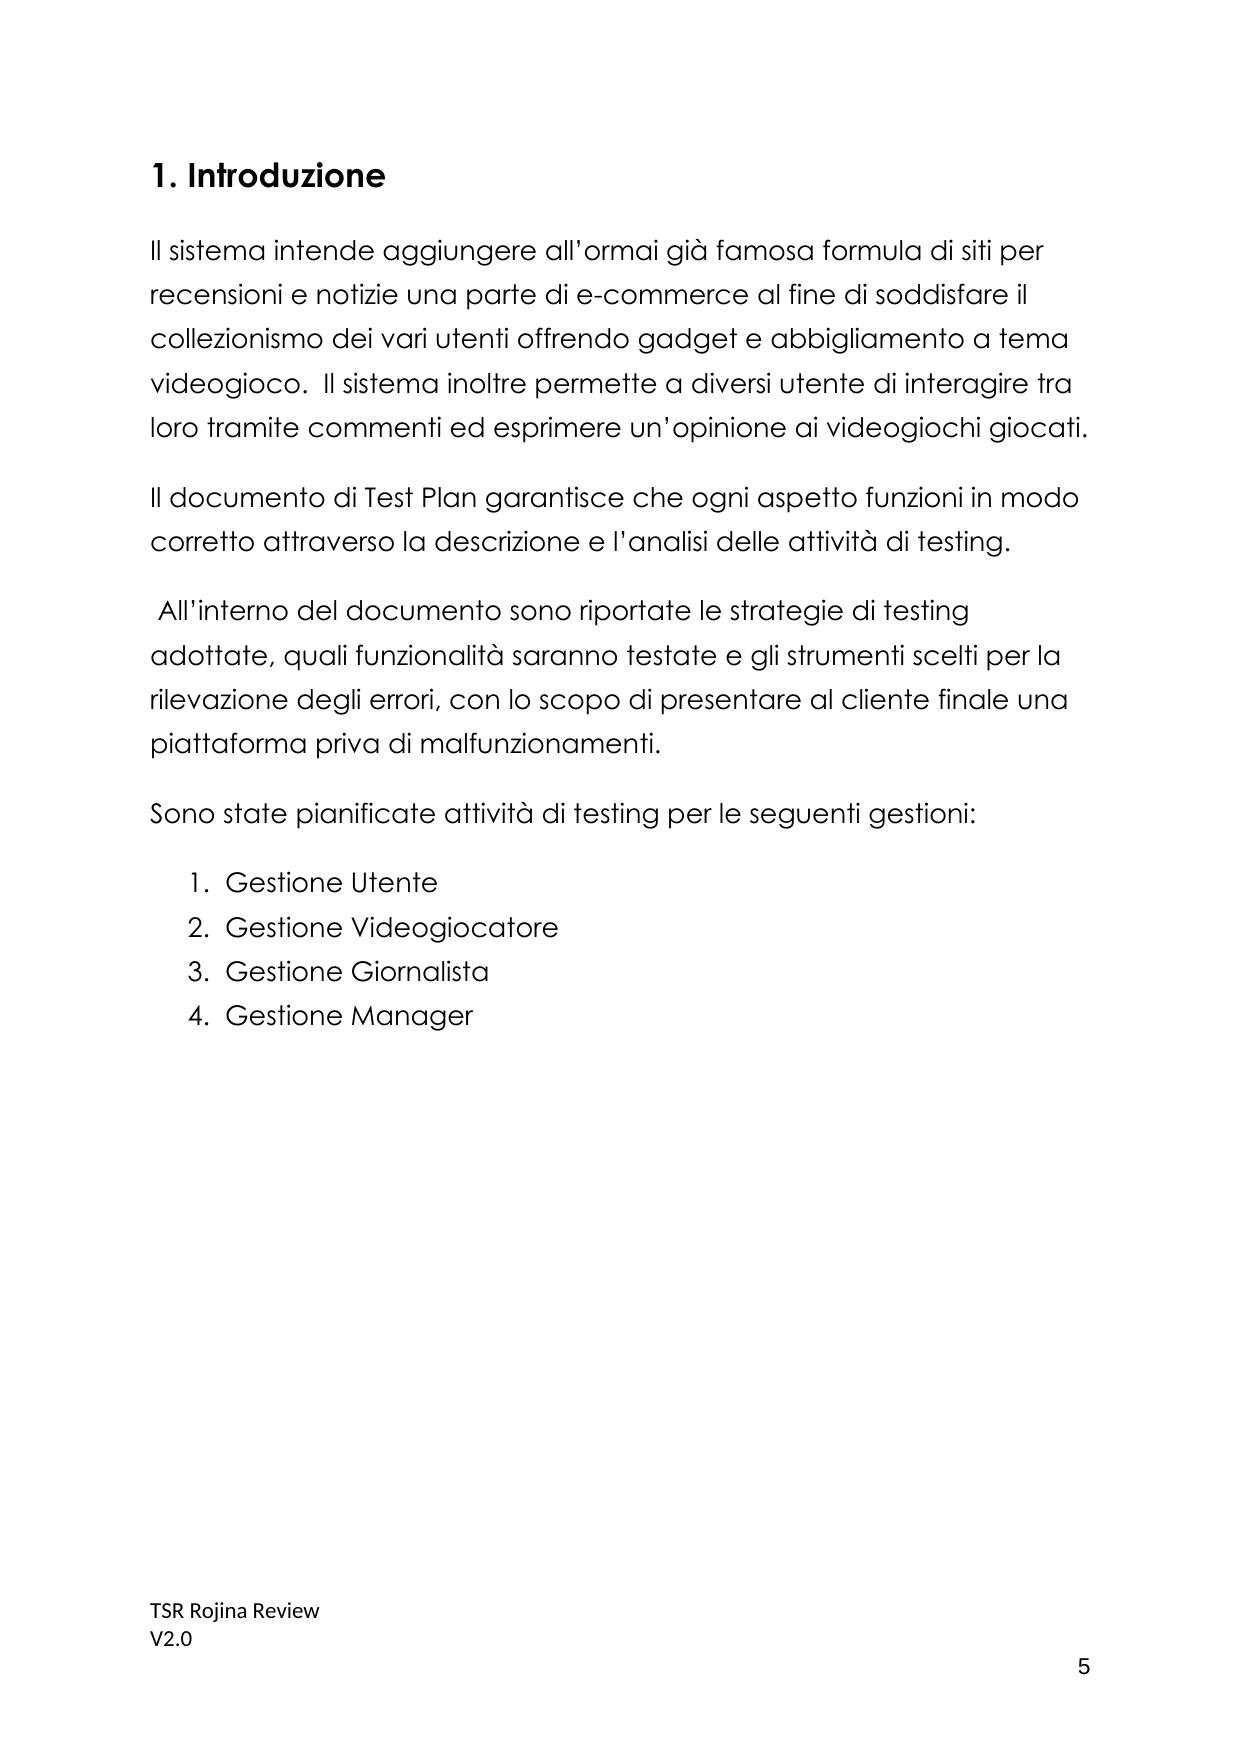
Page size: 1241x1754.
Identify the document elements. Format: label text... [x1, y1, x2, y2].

text Il documento di Test Plan garantisce che ogni aspetto funzioni in modo corretto attraverso la descrizione e l’analisi delle attività di testing. [150, 477, 1090, 559]
text All’interno del documento sono riportate le strategie di testing adottate, quali funzionalità saranno testate e gli strumenti scelti per la rilevazione degli errori, con lo scopo di presentare al cliente finale una piattaforma priva di malfunzionamenti. [150, 590, 1090, 762]
list Gestione Videogiocatore [187, 907, 1090, 945]
text Sono state pianificate attività di testing per le seguenti gestioni: [150, 793, 1090, 831]
list Gestione Giornalista [187, 951, 1090, 989]
subtitle 1. Introduzione [150, 150, 1090, 198]
list Gestione Utente [187, 862, 1090, 901]
list Gestione Manager [187, 995, 1090, 1034]
text Il sistema intende aggiungere all’ormai già famosa formula di siti per recensioni e notizie una parte di e-commerce al fine di soddisfare il collezionismo dei vari utenti offrendo gadget e abbigliamento a tema videogioco. Il sistema inoltre permette a diversi utente di interagire tra loro tramite commenti ed esprimere un’opinione ai videogiochi giocati. [150, 230, 1090, 446]
